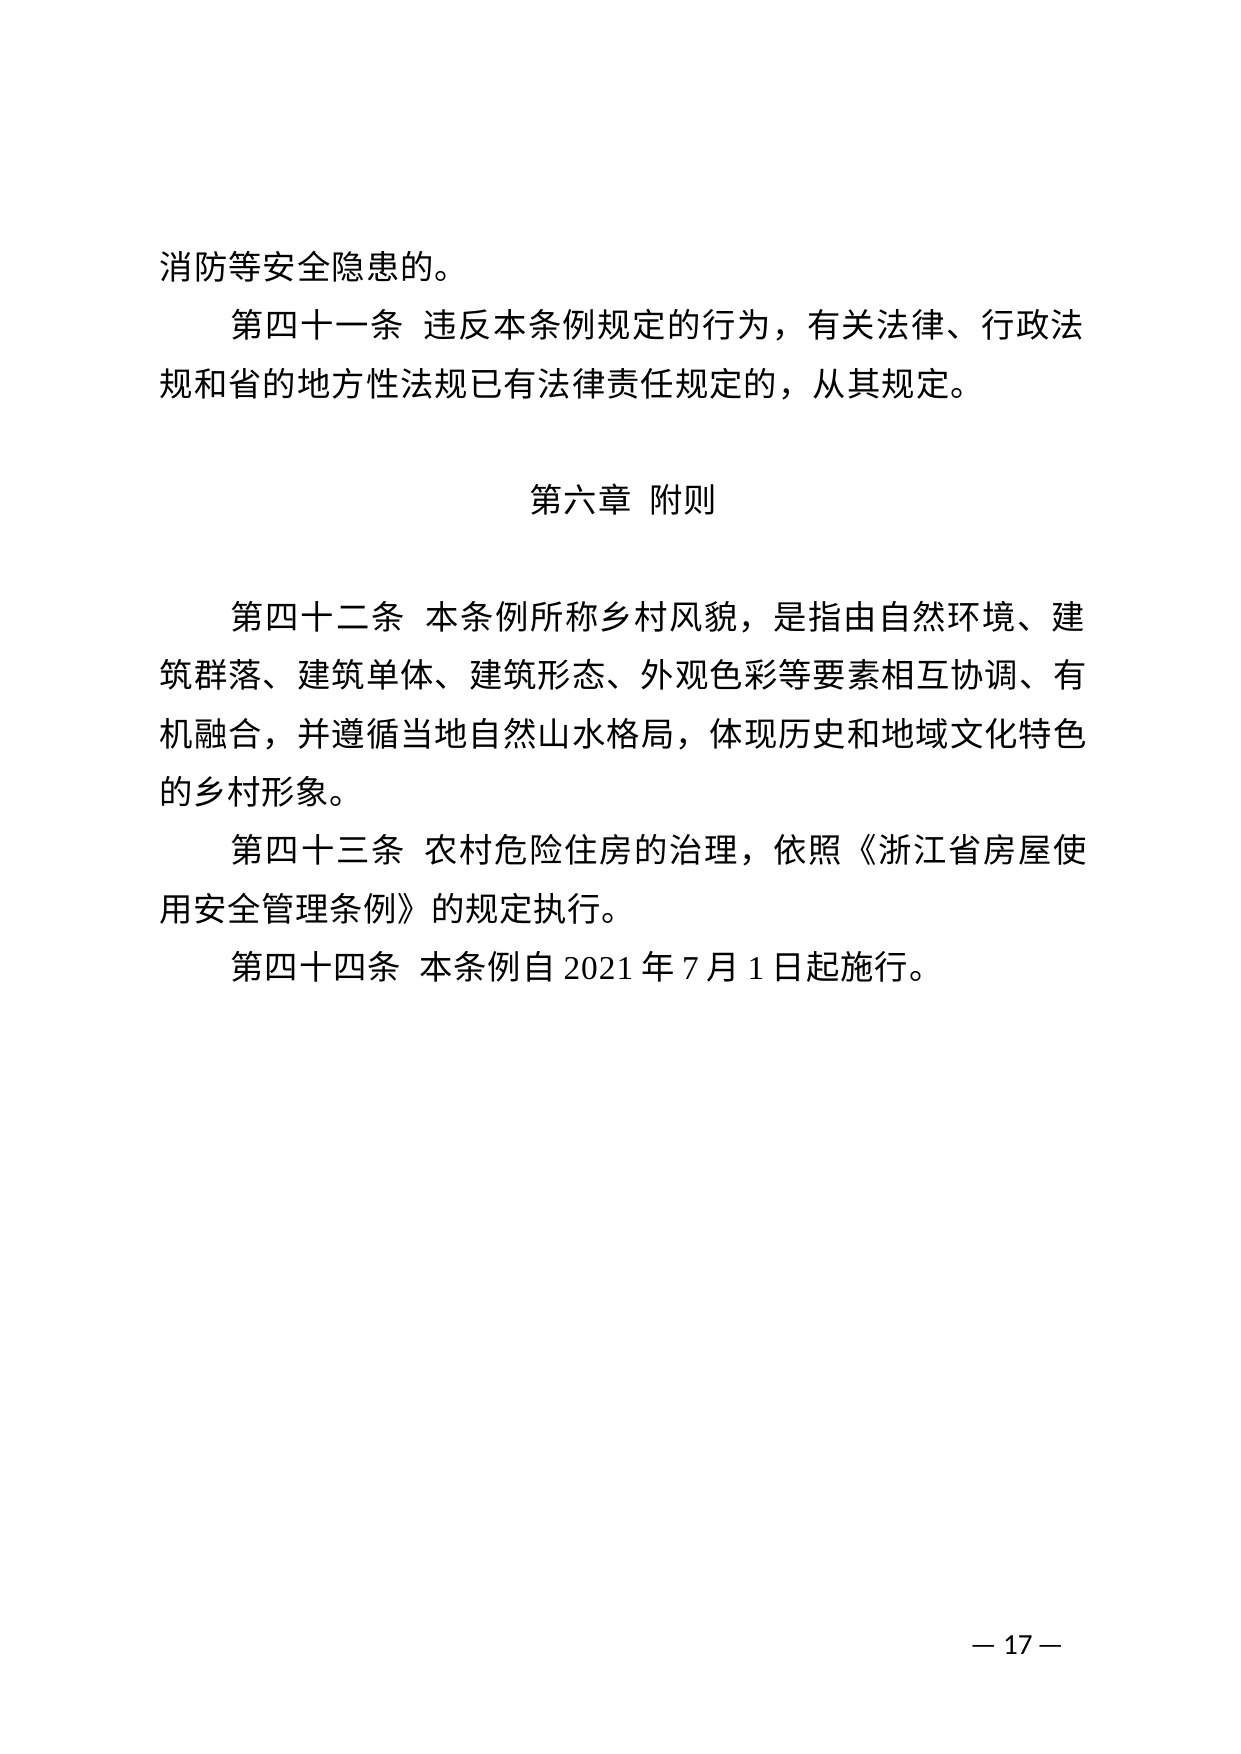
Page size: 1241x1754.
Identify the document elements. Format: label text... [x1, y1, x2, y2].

text 第四十三条 农村危险住房的治理，依照《浙江省房屋使用安全管理条例》的规定执行。 [159, 816, 1087, 933]
text 第六章 附则 [159, 466, 1087, 524]
text 第四十一条 违反本条例规定的行为，有关法律、行政法规和省的地方性法规已有法律责任规定的，从其规定。 [159, 291, 1087, 408]
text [159, 233, 1087, 291]
text 第四十二条 本条例所称乡村风貌，是指由自然环境、建筑群落、建筑单体、建筑形态、外观色彩等要素相互协调、有机融合，并遵循当地自然山水格局，体现历史和地域文化特色的乡村形象。 [159, 583, 1087, 816]
text 第四十四条 本条例自2021年7月1日起施行。 [159, 933, 1087, 991]
